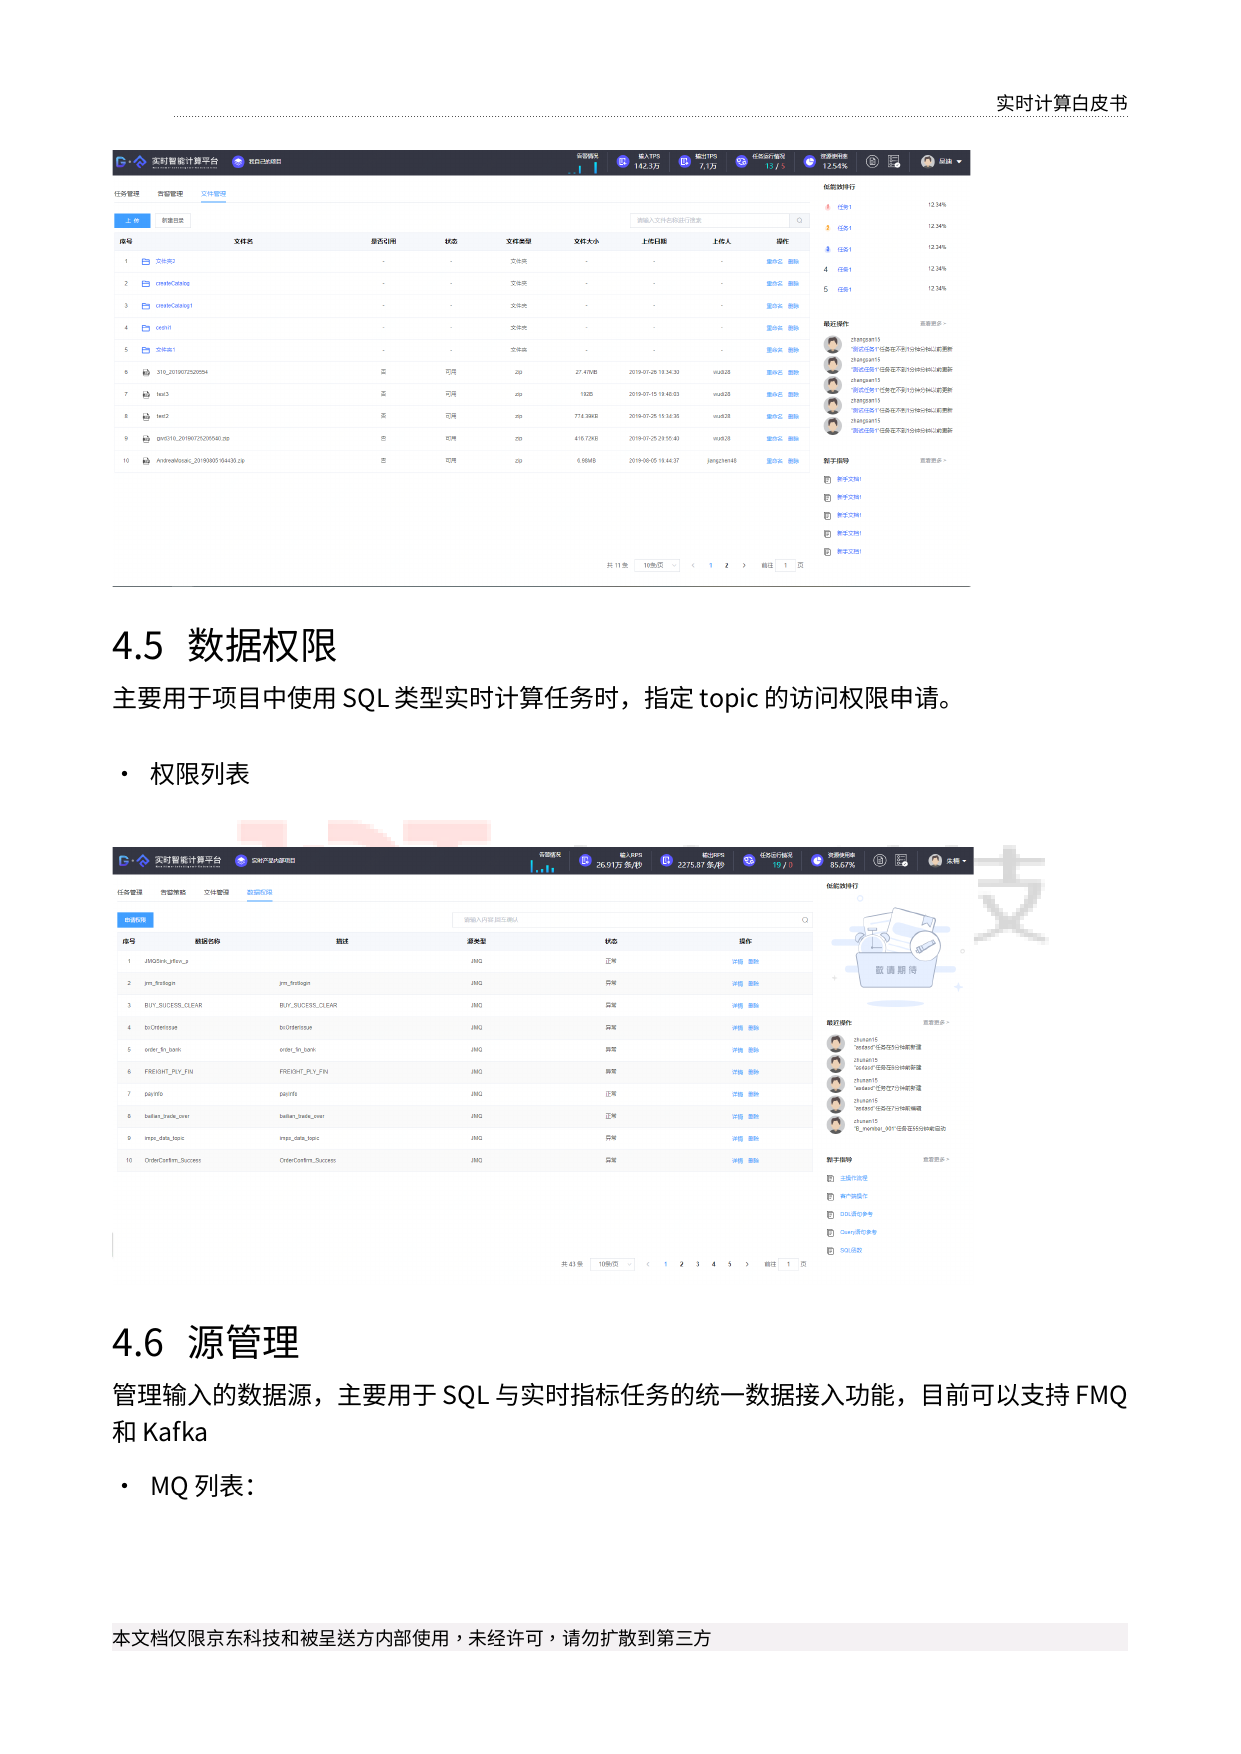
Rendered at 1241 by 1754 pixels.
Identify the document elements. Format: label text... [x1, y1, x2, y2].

text 权限列表 [112, 740, 1128, 794]
list 主要用于项目中使用SQL类型实时计算任务时，指定topic的访问权限申请。 [112, 678, 1128, 714]
text 管理输入的数据源，主要用于SQL与实时指标任务的统一数据接入功能，目前可以支持FMQ和Kafka [112, 1376, 1128, 1448]
text MQ列表： [112, 1452, 1128, 1507]
list 数据权限 [112, 595, 1128, 670]
picture [112, 150, 971, 587]
picture [112, 847, 974, 1285]
list 源管理 [112, 1292, 1128, 1367]
